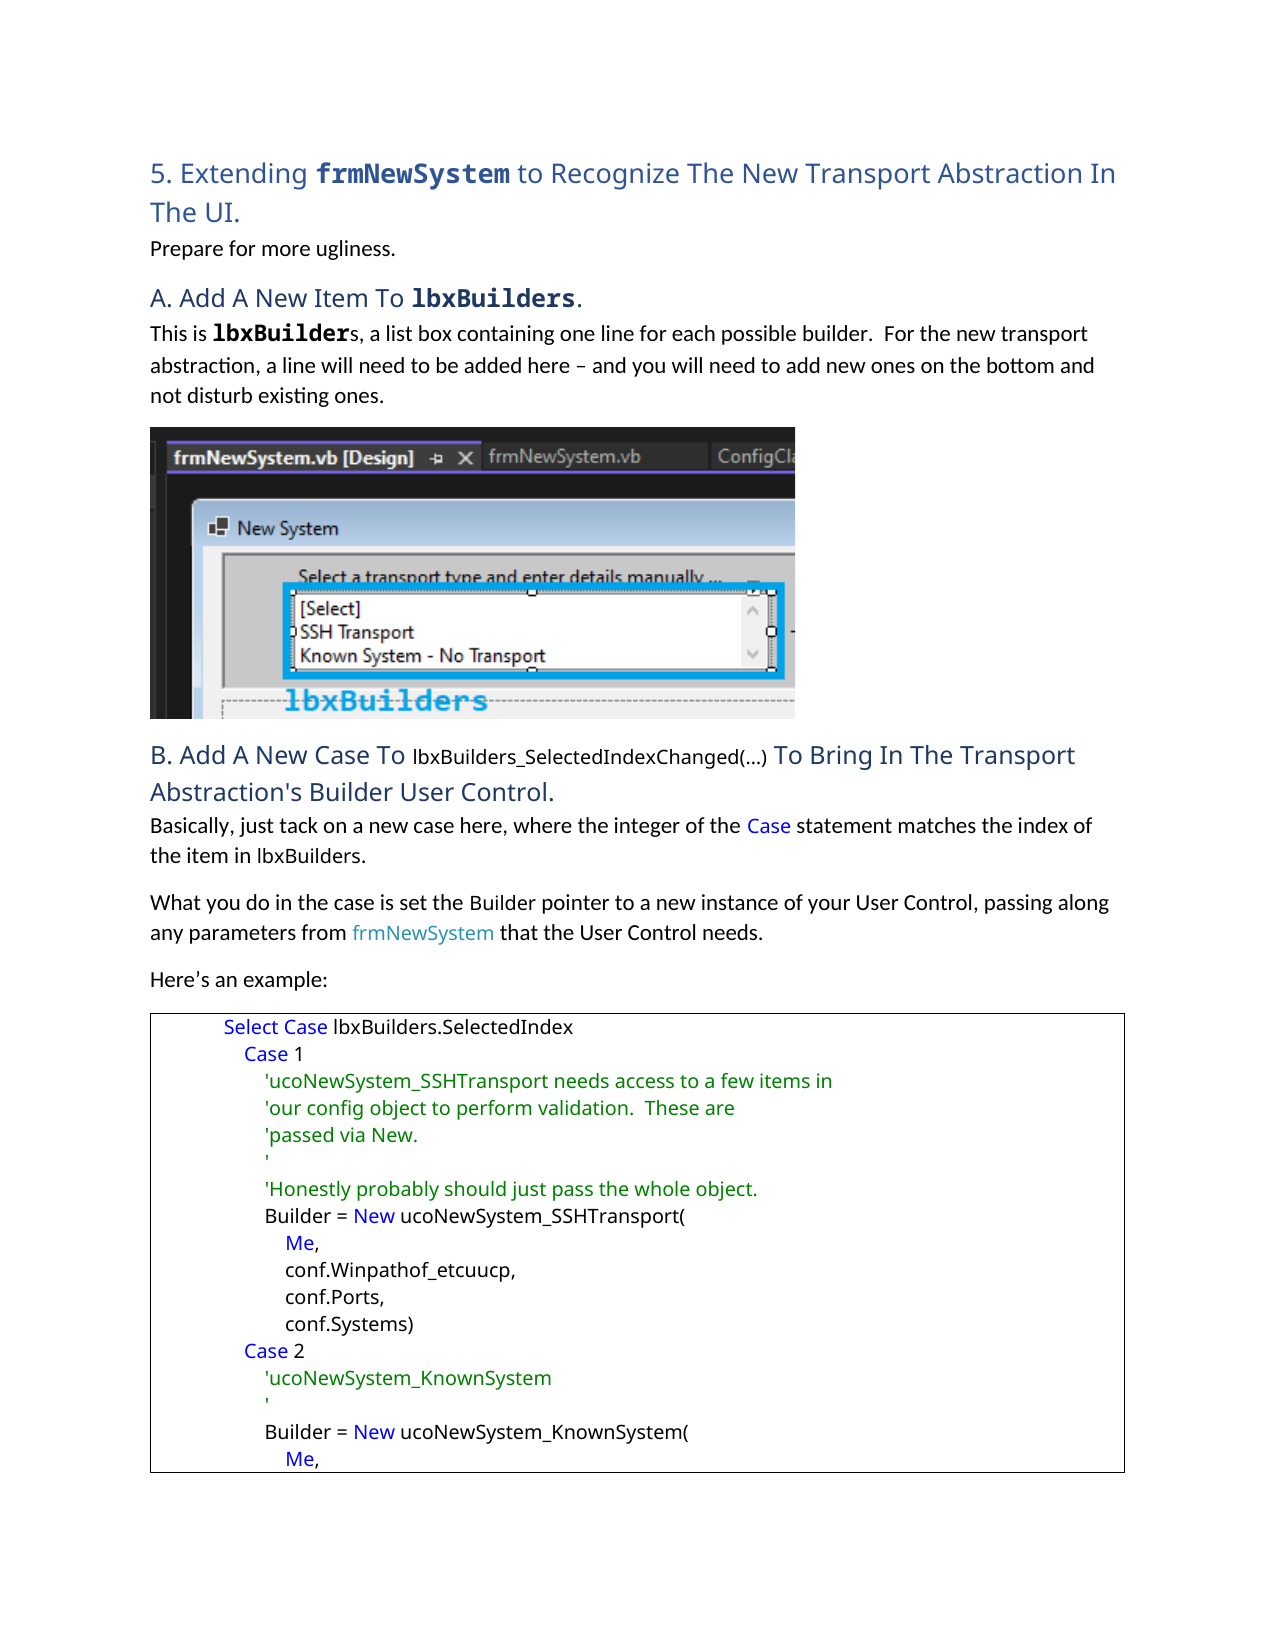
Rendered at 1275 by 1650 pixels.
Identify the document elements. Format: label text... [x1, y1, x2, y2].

subtitle B. Add A New Case To lbxBuilders_SelectedIndexChanged(…) To Bring In The Transport Abstraction's Builder User Control. [150, 737, 1125, 808]
text Basically, just tack on a new case here, where the integer of the Case statement matches the index of the item in lbxBuilders. [150, 811, 1125, 869]
text This is lbxBuilders, a list box containing one line for each possible builder. For the new transport abstraction, a line will need to be added here – and you will need to add new ones on the bottom and not disturb existing ones. [150, 317, 1125, 409]
picture [150, 427, 796, 719]
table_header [151, 1014, 1124, 1472]
text What you do in the case is set the Builder pointer to a new instance of your User Control, passing along any parameters from frmNewSystem that the User Control needs. [150, 888, 1125, 947]
text Prepare for more ugliness. [150, 234, 1125, 262]
subtitle A. Add A New Item To lbxBuilders. [150, 281, 1125, 315]
text Here’s an example: [150, 966, 1125, 993]
subtitle 5. Extending frmNewSystem to Recognize The New Transport Abstraction In The UI. [150, 154, 1125, 231]
